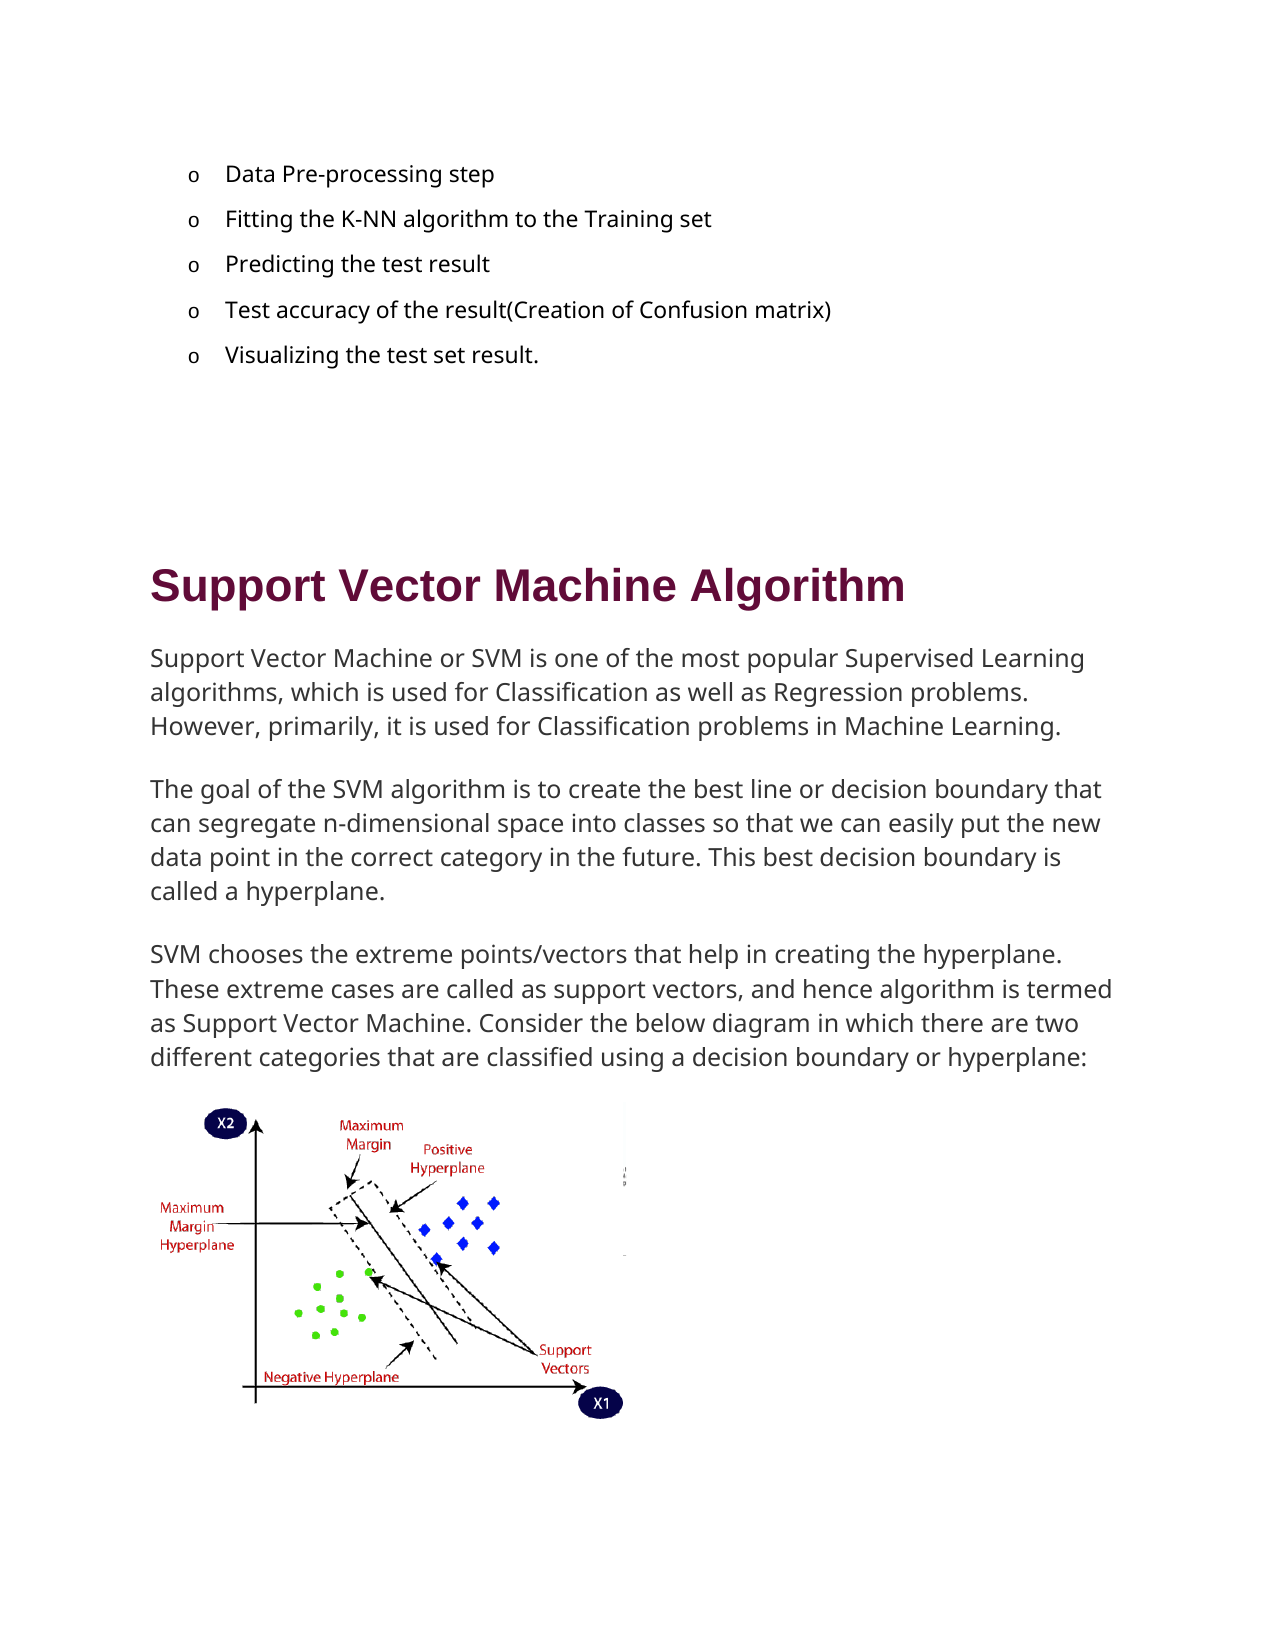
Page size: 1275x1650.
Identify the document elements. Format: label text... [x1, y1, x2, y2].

list Test accuracy of the result(Creation of Confusion matrix) [187, 286, 1125, 325]
list Data Pre-processing step [187, 150, 1125, 189]
picture [150, 1102, 627, 1421]
list Fitting the K-NN algorithm to the Training set [187, 195, 1125, 234]
list Visualizing the test set result. [187, 331, 1125, 370]
list Predicting the test result [187, 241, 1125, 280]
text The goal of the SVM algorithm is to create the best line or decision boundary that can segregate n-dimensional space into classes so that we can easily put the new data point in the correct category in the future. This best decision boundary is called a hyperplane. [150, 772, 1125, 908]
text Support Vector Machine or SVM is one of the most popular Supervised Learning algorithms, which is used for Classification as well as Regression problems. However, primarily, it is used for Classification problems in Machine Learning. [150, 640, 1125, 743]
subtitle Support Vector Machine Algorithm [150, 558, 1125, 611]
text SVM chooses the extreme points/vectors that help in creating the hyperplane. These extreme cases are called as support vectors, and hence algorithm is termed as Support Vector Machine. Consider the below diagram in which there are two different categories that are classified using a decision boundary or hyperplane: [150, 937, 1125, 1073]
